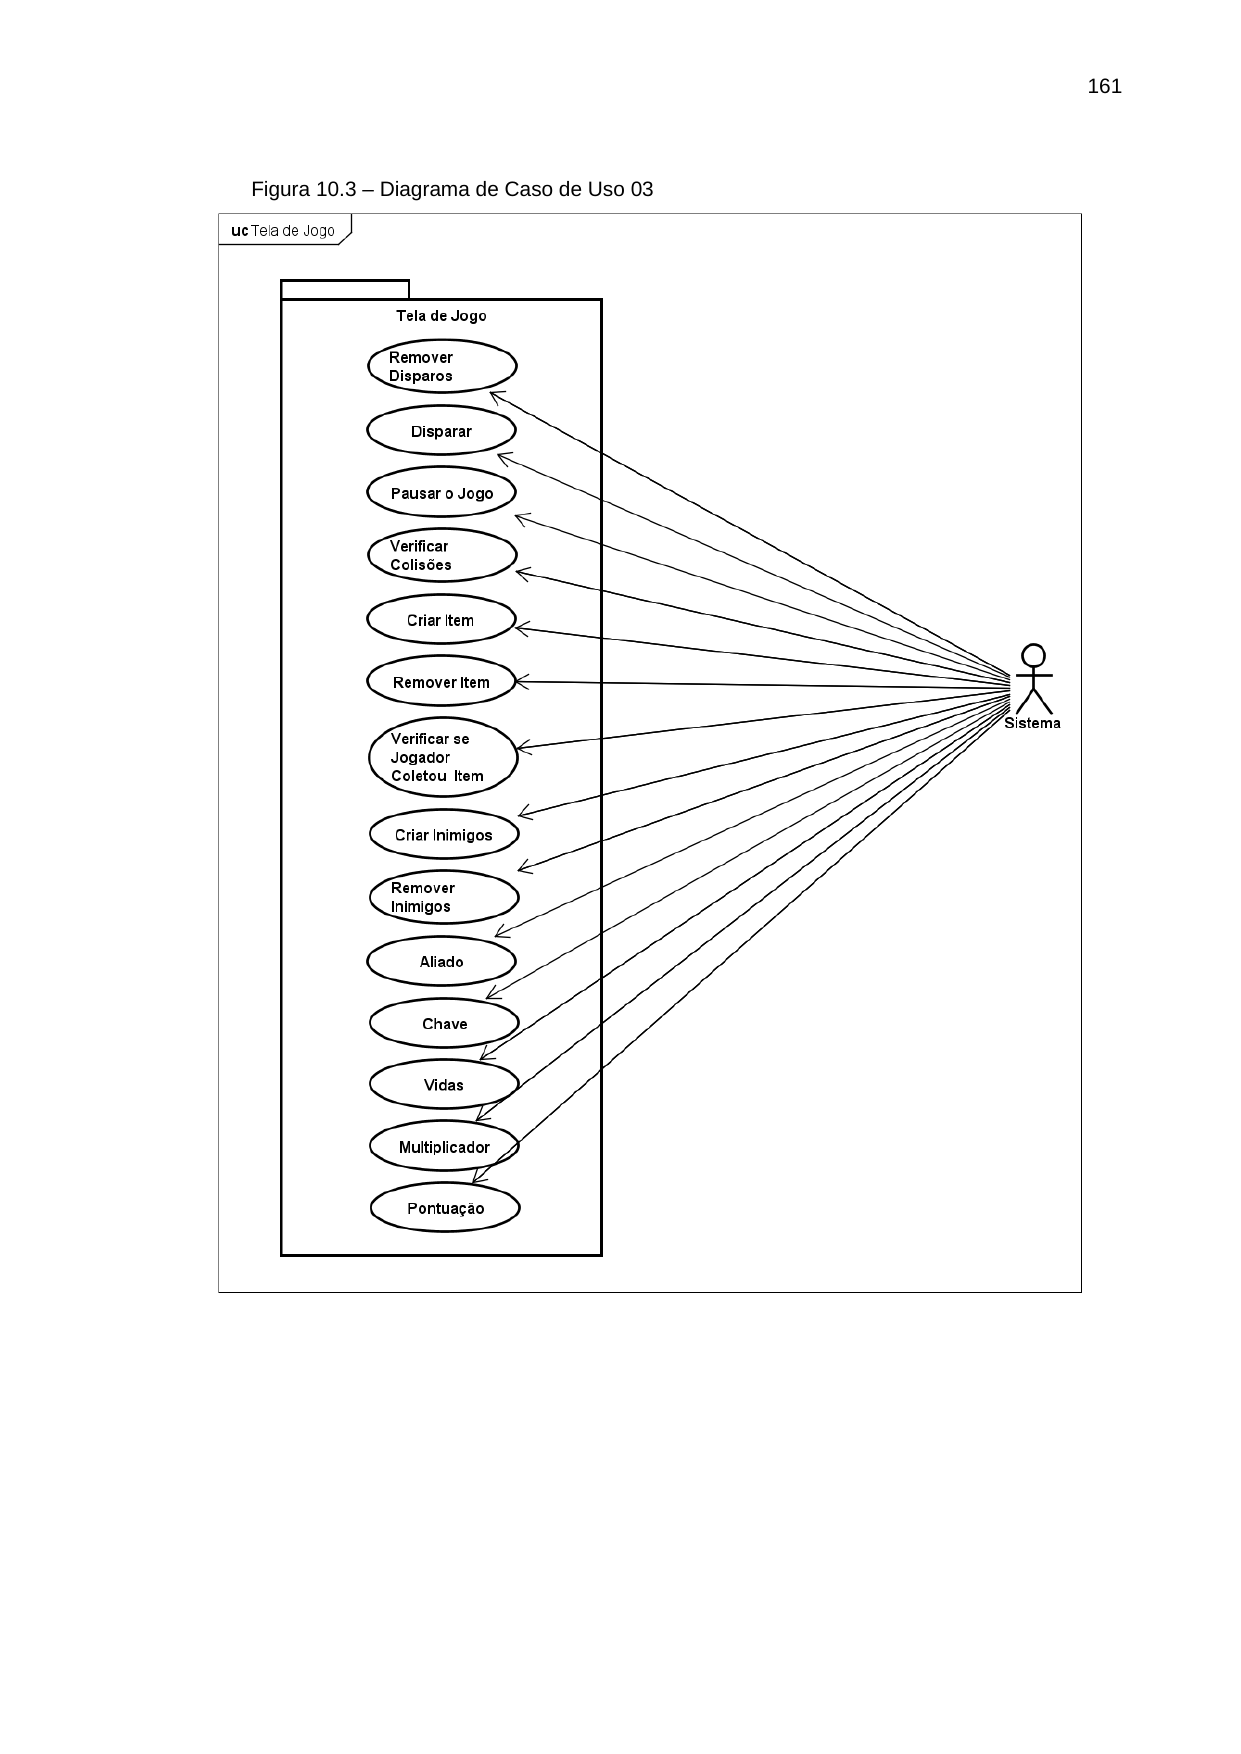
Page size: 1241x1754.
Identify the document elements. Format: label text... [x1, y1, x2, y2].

picture [206, 201, 1093, 1300]
